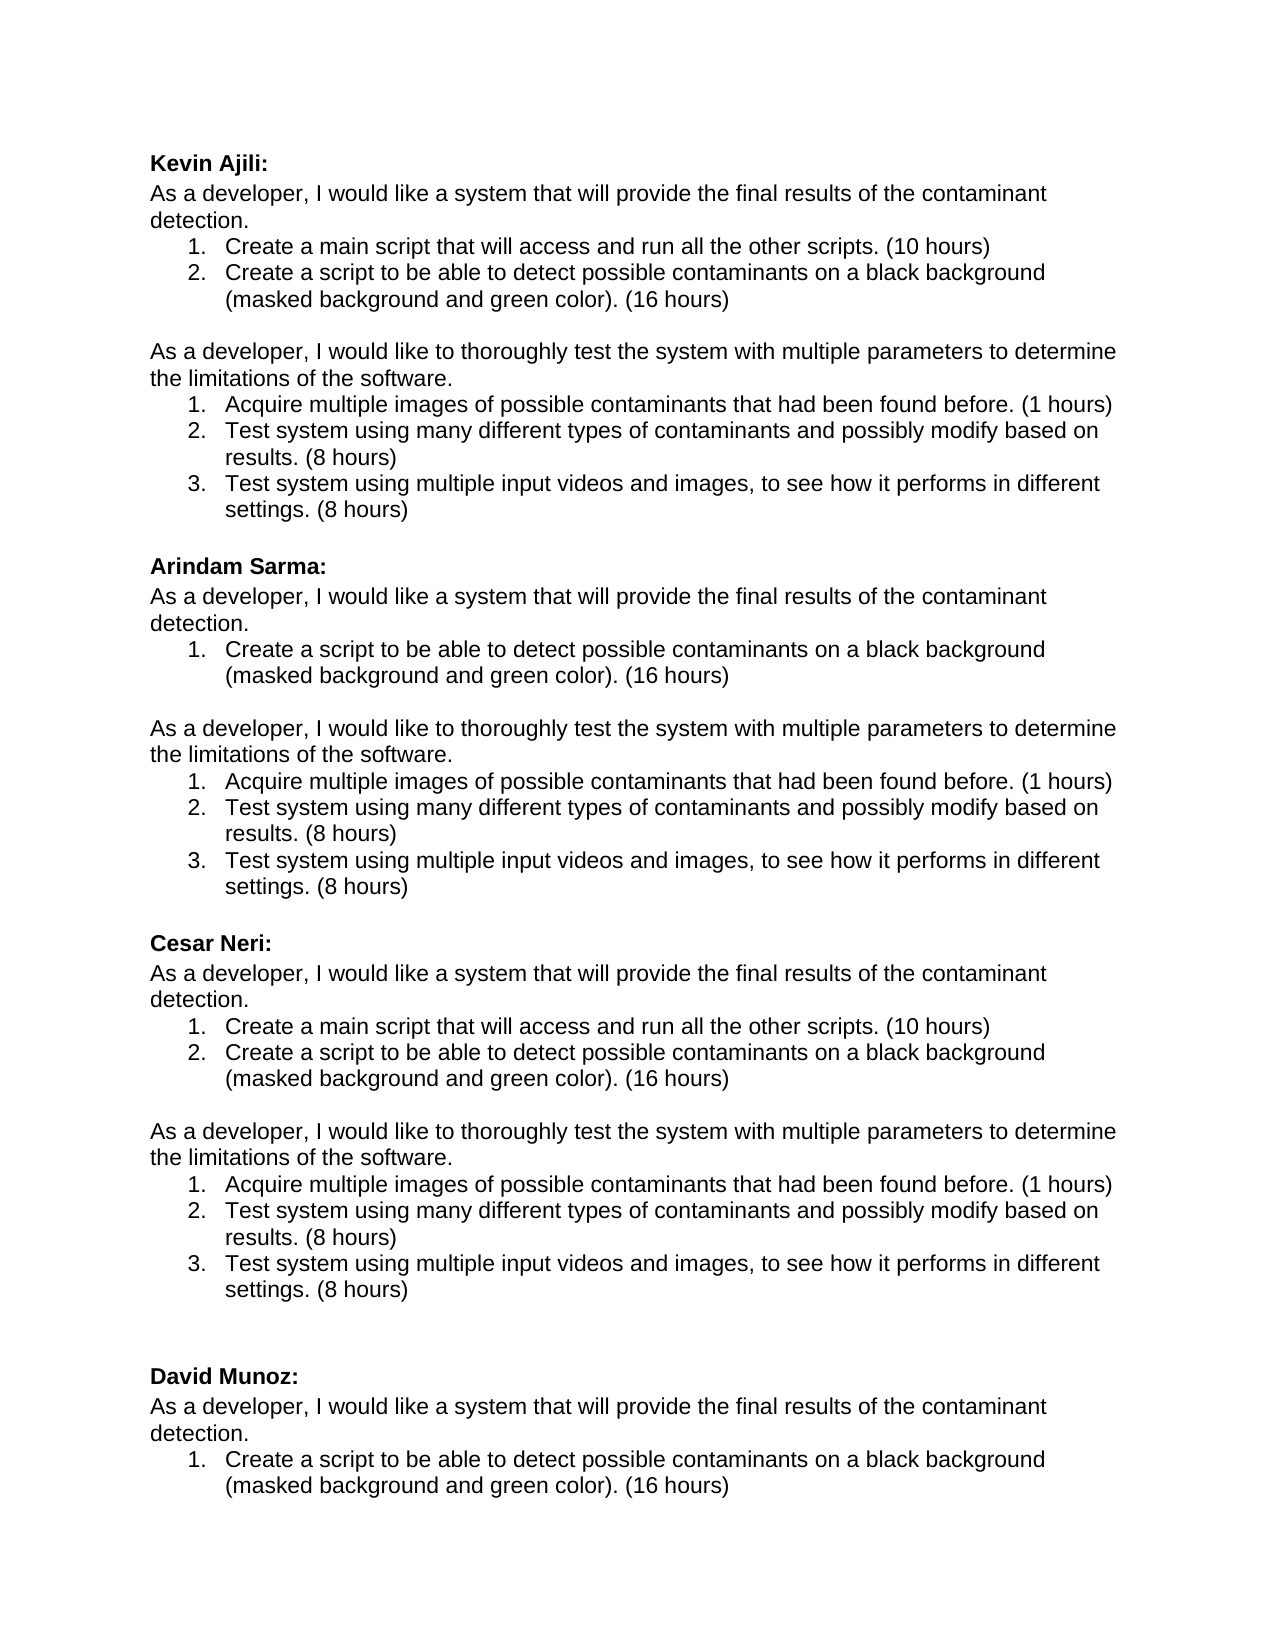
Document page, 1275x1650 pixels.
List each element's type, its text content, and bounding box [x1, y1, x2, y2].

text Cesar Neri: [150, 930, 1125, 956]
text Arindam Sarma: [150, 553, 1125, 579]
text Kevin Ajili: [150, 150, 1125, 176]
list Test system using multiple input videos and images, to see how it performs in different settings. (8 hours) [187, 1250, 1125, 1302]
list Create a script to be able to detect possible contaminants on a black background (masked background and green color). (16 hours) [187, 636, 1125, 689]
list Acquire multiple images of possible contaminants that had been found before. (1 hours) [187, 391, 1125, 417]
list Create a script to be able to detect possible contaminants on a black background (masked background and green color). (16 hours) [187, 259, 1125, 312]
text As a developer, I would like to thoroughly test the system with multiple parameters to determine the limitations of the software. [150, 1118, 1125, 1171]
list Test system using multiple input videos and images, to see how it performs in different settings. (8 hours) [187, 847, 1125, 899]
list Create a main script that will access and run all the other scripts. (10 hours) [187, 233, 1125, 259]
list Create a script to be able to detect possible contaminants on a black background (masked background and green color). (16 hours) [187, 1039, 1125, 1092]
text As a developer, I would like to thoroughly test the system with multiple parameters to determine the limitations of the software. [150, 715, 1125, 768]
list Test system using many different types of contaminants and possibly modify based on results. (8 hours) [187, 794, 1125, 847]
text As a developer, I would like a system that will provide the final results of the contaminant detection. [150, 1393, 1125, 1446]
list Test system using many different types of contaminants and possibly modify based on results. (8 hours) [187, 1197, 1125, 1250]
text As a developer, I would like to thoroughly test the system with multiple parameters to determine the limitations of the software. [150, 338, 1125, 391]
text As a developer, I would like a system that will provide the final results of the contaminant detection. [150, 583, 1125, 636]
list Create a main script that will access and run all the other scripts. (10 hours) [187, 1013, 1125, 1039]
text David Munoz: [150, 1363, 1125, 1389]
text As a developer, I would like a system that will provide the final results of the contaminant detection. [150, 180, 1125, 233]
list Acquire multiple images of possible contaminants that had been found before. (1 hours) [187, 1171, 1125, 1197]
list Acquire multiple images of possible contaminants that had been found before. (1 hours) [187, 768, 1125, 794]
list Test system using multiple input videos and images, to see how it performs in different settings. (8 hours) [187, 470, 1125, 523]
text As a developer, I would like a system that will provide the final results of the contaminant detection. [150, 960, 1125, 1013]
list Create a script to be able to detect possible contaminants on a black background (masked background and green color). (16 hours) [187, 1446, 1125, 1498]
list Test system using many different types of contaminants and possibly modify based on results. (8 hours) [187, 417, 1125, 470]
